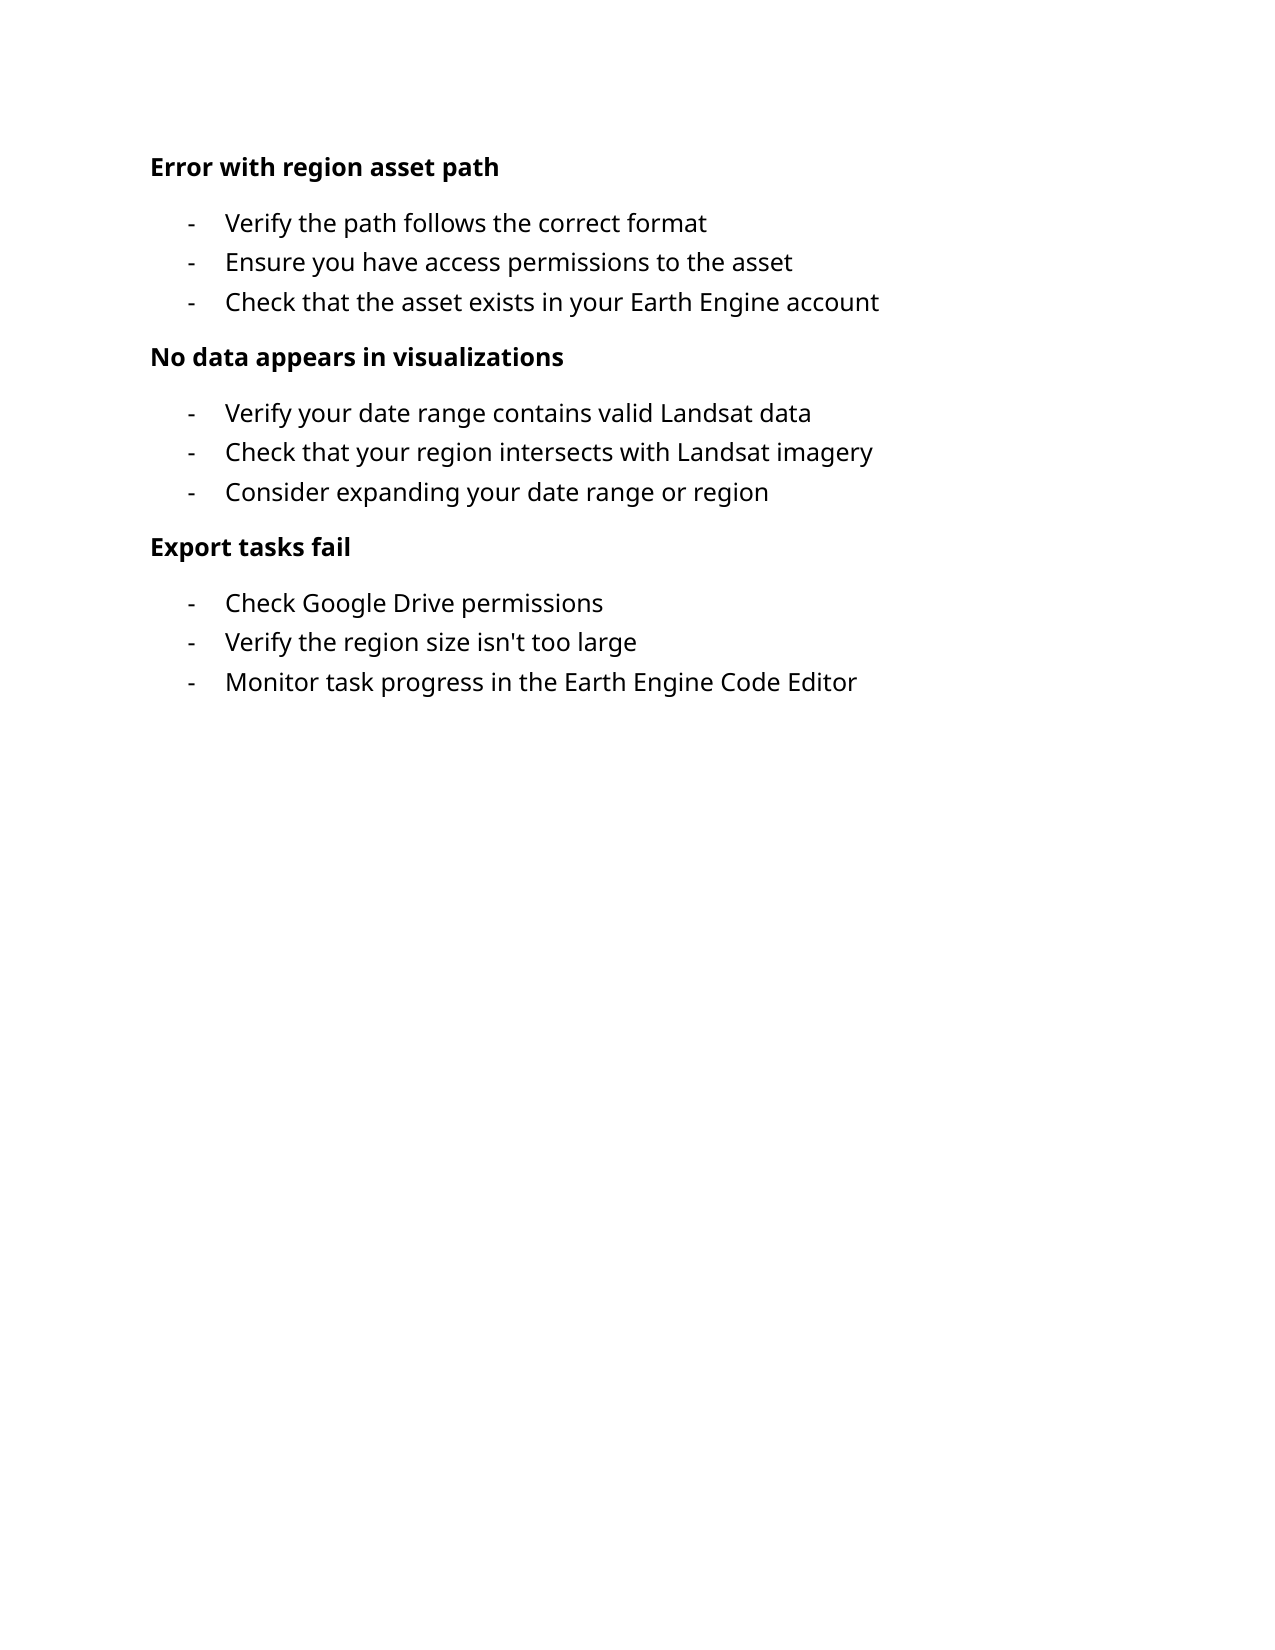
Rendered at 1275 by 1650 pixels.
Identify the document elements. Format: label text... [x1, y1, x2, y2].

list Monitor task progress in the Earth Engine Code Editor [187, 664, 1125, 698]
text Error with region asset path [150, 150, 1125, 184]
list Verify the region size isn't too large [187, 625, 1125, 659]
list Check that your region intersects with Landsat imagery [187, 435, 1125, 469]
list Verify the path follows the correct format [187, 206, 1125, 240]
list Check that the asset exists in your Earth Engine account [187, 284, 1125, 318]
list Ensure you have access permissions to the asset [187, 245, 1125, 279]
list Consider expanding your date range or region [187, 474, 1125, 508]
list Verify your date range contains valid Landsat data [187, 396, 1125, 430]
text Export tasks fail [150, 530, 1125, 564]
list Check Google Drive permissions [187, 586, 1125, 620]
text No data appears in visualizations [150, 340, 1125, 374]
